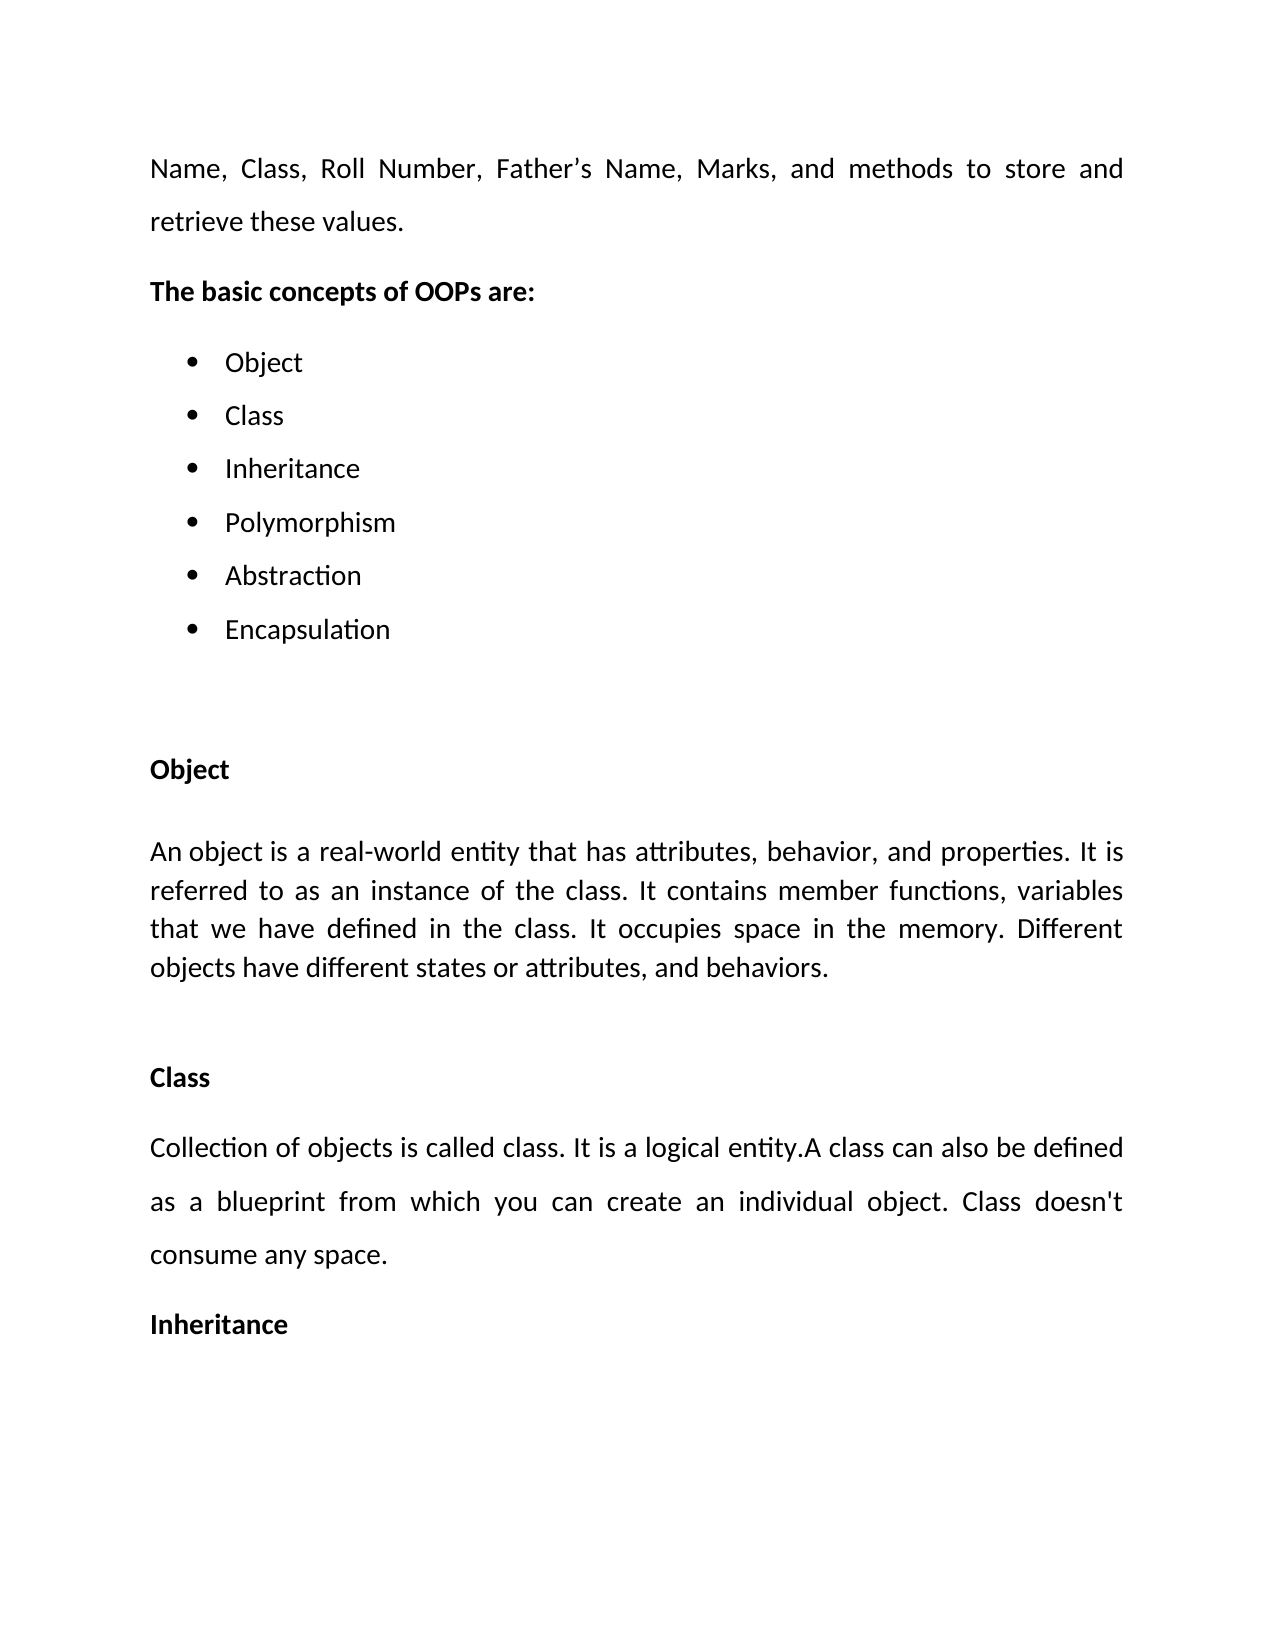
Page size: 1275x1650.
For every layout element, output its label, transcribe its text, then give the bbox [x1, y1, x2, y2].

list Abstraction [187, 557, 1125, 593]
list Encapsulation [187, 611, 1125, 646]
text Class [150, 1059, 1125, 1095]
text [150, 150, 1125, 239]
text An object is a real-world entity that has attributes, behavior, and properties. It is referred to as an instance of the class. It contains member functions, variables that we have defined in the class. It occupies space in the memory. Different objects have different states or attributes, and behaviors. [150, 833, 1125, 984]
text The basic concepts of OOPs are: [150, 273, 1125, 309]
text Collection of objects is called class. It is a logical entity.A class can also be defined as a blueprint from which you can create an individual object. Class doesn't consume any space. [150, 1129, 1125, 1272]
list Object [187, 344, 1125, 379]
list Class [187, 397, 1125, 433]
list Polymorphism [187, 504, 1125, 539]
subtitle Object [150, 751, 1125, 787]
list Inheritance [187, 451, 1125, 486]
text Inheritance [150, 1306, 1125, 1342]
